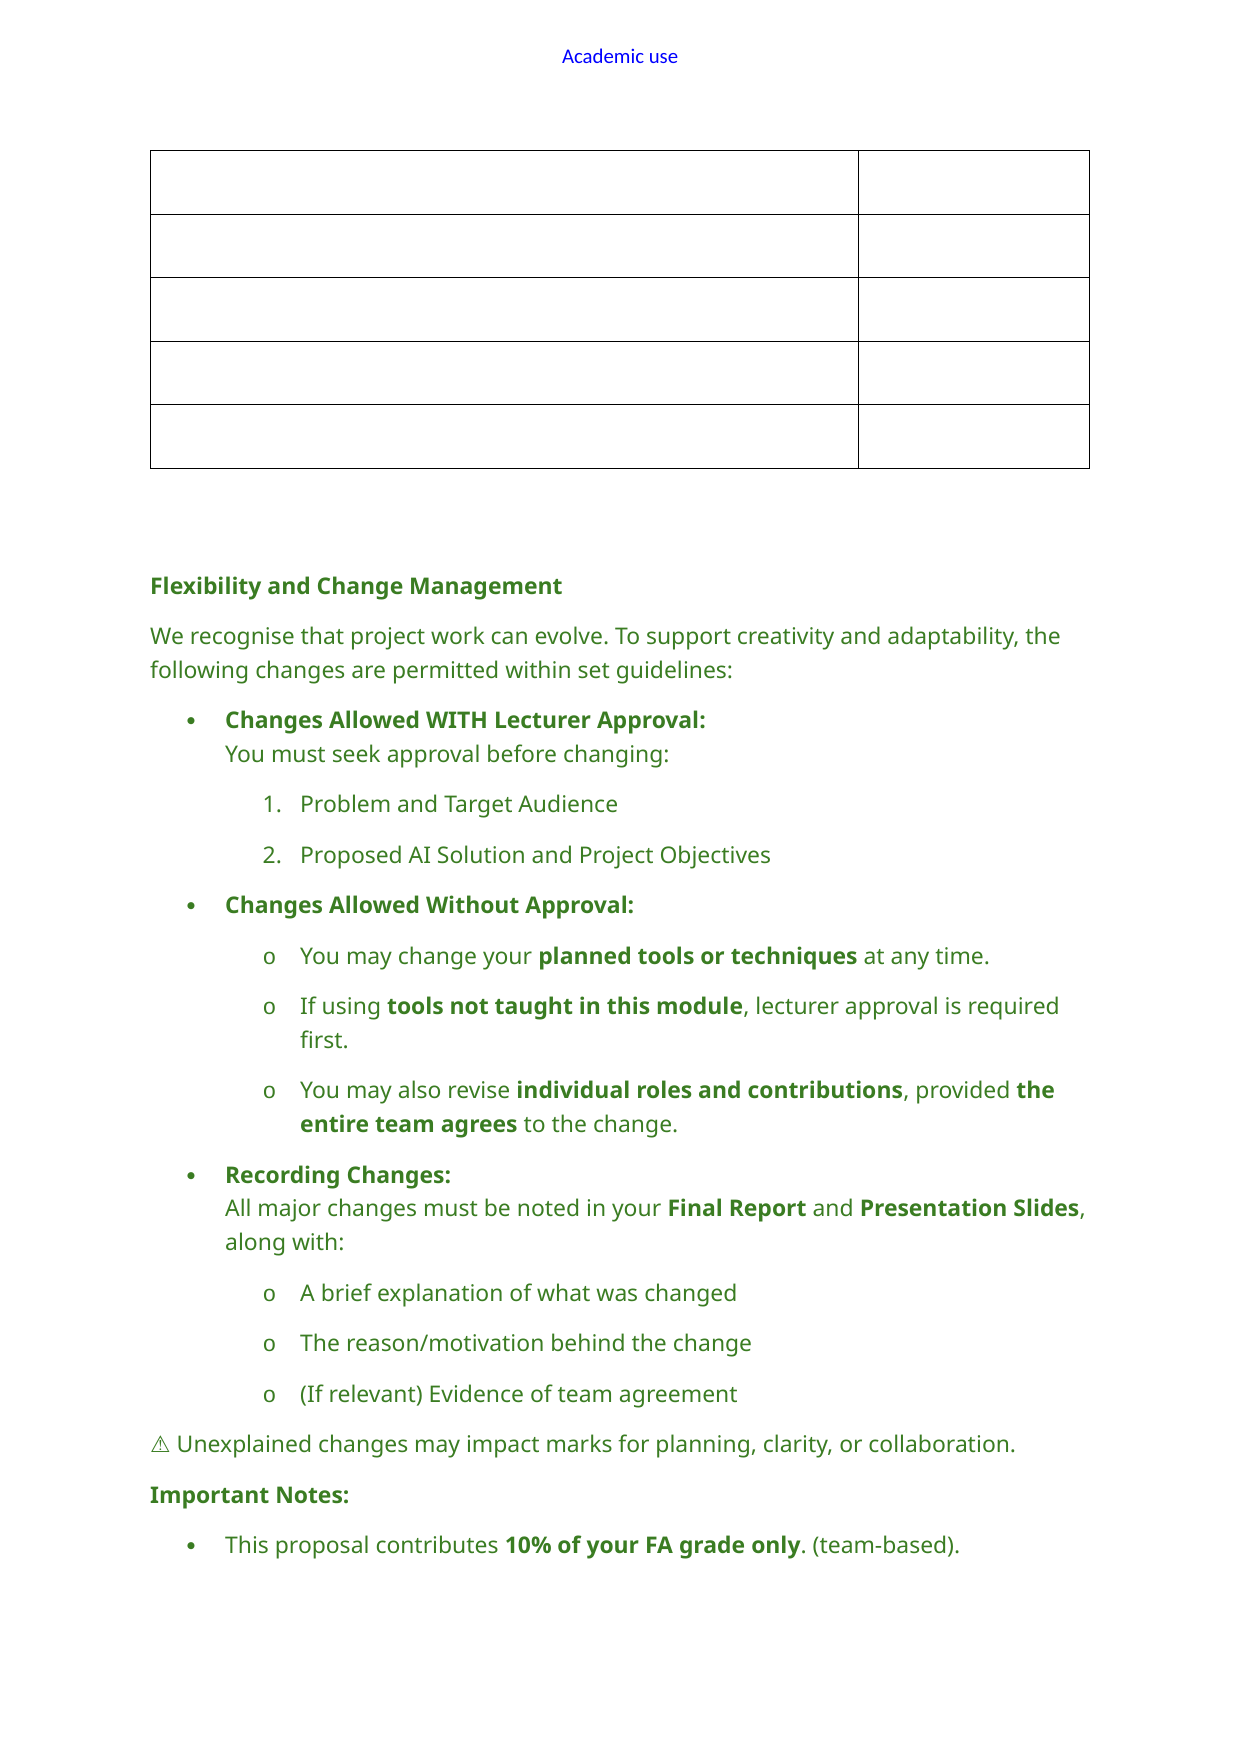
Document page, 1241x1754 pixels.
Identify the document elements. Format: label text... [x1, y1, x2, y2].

text ⚠️ Unexplained changes may impact marks for planning, clarity, or collaboration. [150, 1428, 1090, 1459]
table_cell [859, 151, 1089, 213]
table_cell [859, 405, 1089, 468]
text Important Notes: [150, 1478, 1090, 1510]
text We recognise that project work can evolve. To support creativity and adaptability, the following changes are permitted within set guidelines: [150, 620, 1090, 685]
table_cell [859, 215, 1089, 277]
list Changes Allowed Without Approval: [187, 889, 1090, 920]
list (If relevant) Evidence of team agreement [262, 1378, 1090, 1409]
list Proposed AI Solution and Project Objectives [262, 839, 1090, 870]
table_cell [859, 342, 1089, 404]
list A brief explanation of what was changed [262, 1277, 1090, 1308]
list Recording Changes: All major changes must be noted in your Final Report and Presentation Slides, along with: [187, 1159, 1090, 1257]
table_cell [151, 215, 858, 277]
list Changes Allowed WITH Lecturer Approval: You must seek approval before changing: [187, 704, 1090, 769]
list You may also revise individual roles and contributions, provided the entire team agrees to the change. [262, 1074, 1090, 1139]
list If using tools not taught in this module, lecturer approval is required first. [262, 990, 1090, 1055]
list You may change your planned tools or techniques at any time. [262, 939, 1090, 971]
list This proposal contributes 10% of your FA grade only. (team-based). [187, 1529, 1090, 1560]
table_cell [151, 405, 858, 468]
table_cell [151, 342, 858, 404]
table_cell [859, 278, 1089, 341]
list Problem and Target Audience [262, 788, 1090, 819]
text Flexibility and Change Management [150, 569, 1090, 601]
table_cell [151, 278, 858, 341]
table_cell [151, 151, 858, 213]
list The reason/motivation behind the change [262, 1327, 1090, 1358]
